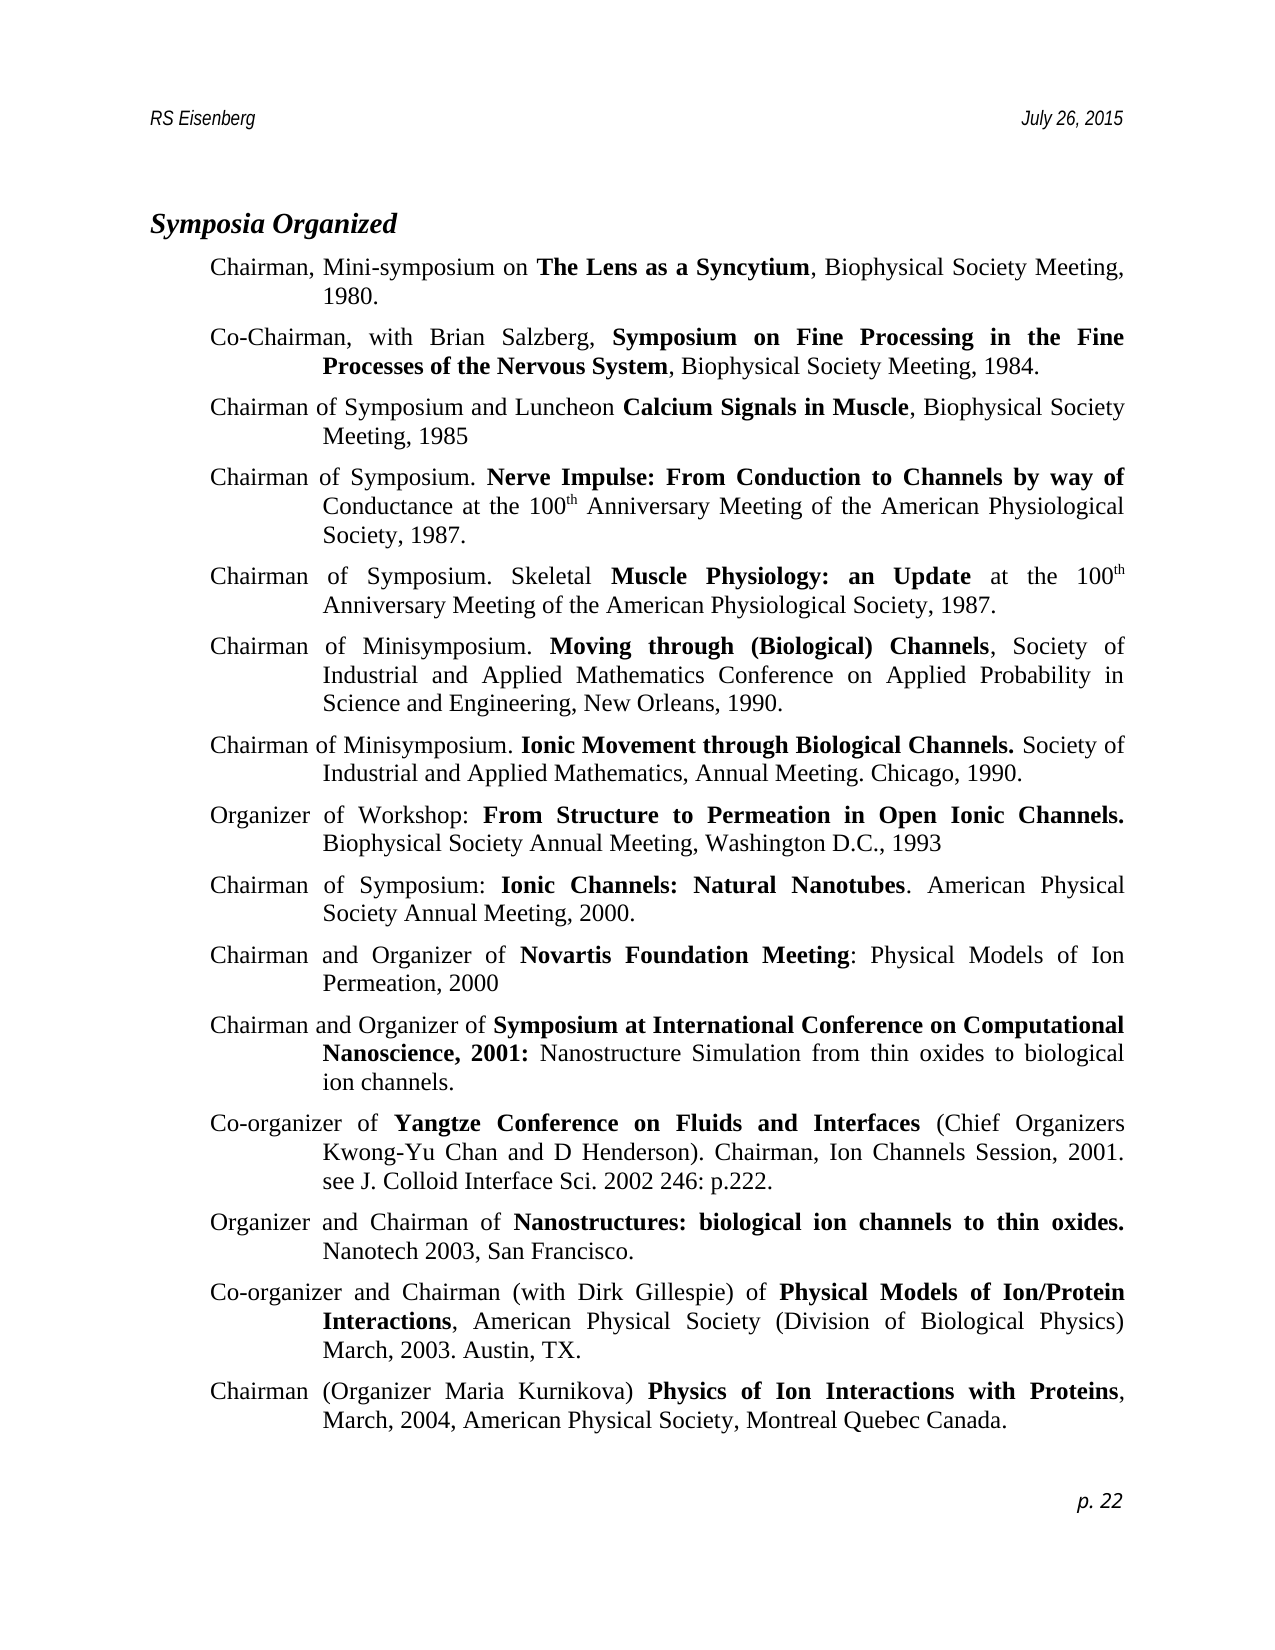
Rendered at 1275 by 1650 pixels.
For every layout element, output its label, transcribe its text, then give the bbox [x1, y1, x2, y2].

text Co-Chairman, with Brian Salzberg, Symposium on Fine Processing in the Fine Processes of the Nervous System, Biophysical Society Meeting, 1984. [210, 322, 1125, 380]
text Organizer and Chairman of Nanostructures: biological ion channels to thin oxides. Nanotech 2003, San Francisco. [210, 1207, 1125, 1265]
text Chairman and Organizer of Novartis Foundation Meeting: Physical Models of Ion Permeation, 2000 [210, 940, 1125, 997]
text Co-organizer of Yangtze Conference on Fluids and Interfaces (Chief Organizers Kwong-Yu Chan and D Henderson). Chairman, Ion Channels Session, 2001. see J. Colloid Interface Sci. 2002 246: p.222. [210, 1108, 1125, 1195]
text Chairman and Organizer of Symposium at International Conference on Computational Nanoscience, 2001: Nanostructure Simulation from thin oxides to biological ion channels. [210, 1010, 1125, 1096]
text Chairman of Symposium and Luncheon Calcium Signals in Muscle, Biophysical Society Meeting, 1985 [210, 392, 1125, 450]
text Chairman of Symposium. Nerve Impulse: From Conduction to Channels by way of Conductance at the 100th Anniversary Meeting of the American Physiological Society, 1987. [210, 462, 1125, 548]
text Chairman (Organizer Maria Kurnikova) Physics of Ion Interactions with Proteins, March, 2004, American Physical Society, Montreal Quebec Canada. [210, 1376, 1125, 1433]
text Chairman, Mini-symposium on The Lens as a Syncytium, Biophysical Society Meeting, 1980. [210, 252, 1125, 310]
text Organizer of Workshop: From Structure to Permeation in Open Ionic Channels. Biophysical Society Annual Meeting, Washington D.C., 1993 [210, 800, 1125, 857]
text Chairman of Minisymposium. Moving through (Biological) Channels, Society of Industrial and Applied Mathematics Conference on Applied Probability in Science and Engineering, New Orleans, 1990. [210, 631, 1125, 717]
text Co-organizer and Chairman (with Dirk Gillespie) of Physical Models of Ion/Protein Interactions, American Physical Society (Division of Biological Physics) March, 2003. Austin, TX. [210, 1277, 1125, 1363]
text Chairman of Minisymposium. Ionic Movement through Biological Channels. Society of Industrial and Applied Mathematics, Annual Meeting. Chicago, 1990. [210, 730, 1125, 787]
text Chairman of Symposium: Ionic Channels: Natural Nanotubes. American Physical Society Annual Meeting, 2000. [210, 870, 1125, 927]
text Symposia Organized [150, 206, 1125, 240]
text Chairman of Symposium. Skeletal Muscle Physiology: an Update at the 100th Anniversary Meeting of the American Physiological Society, 1987. [210, 561, 1125, 618]
